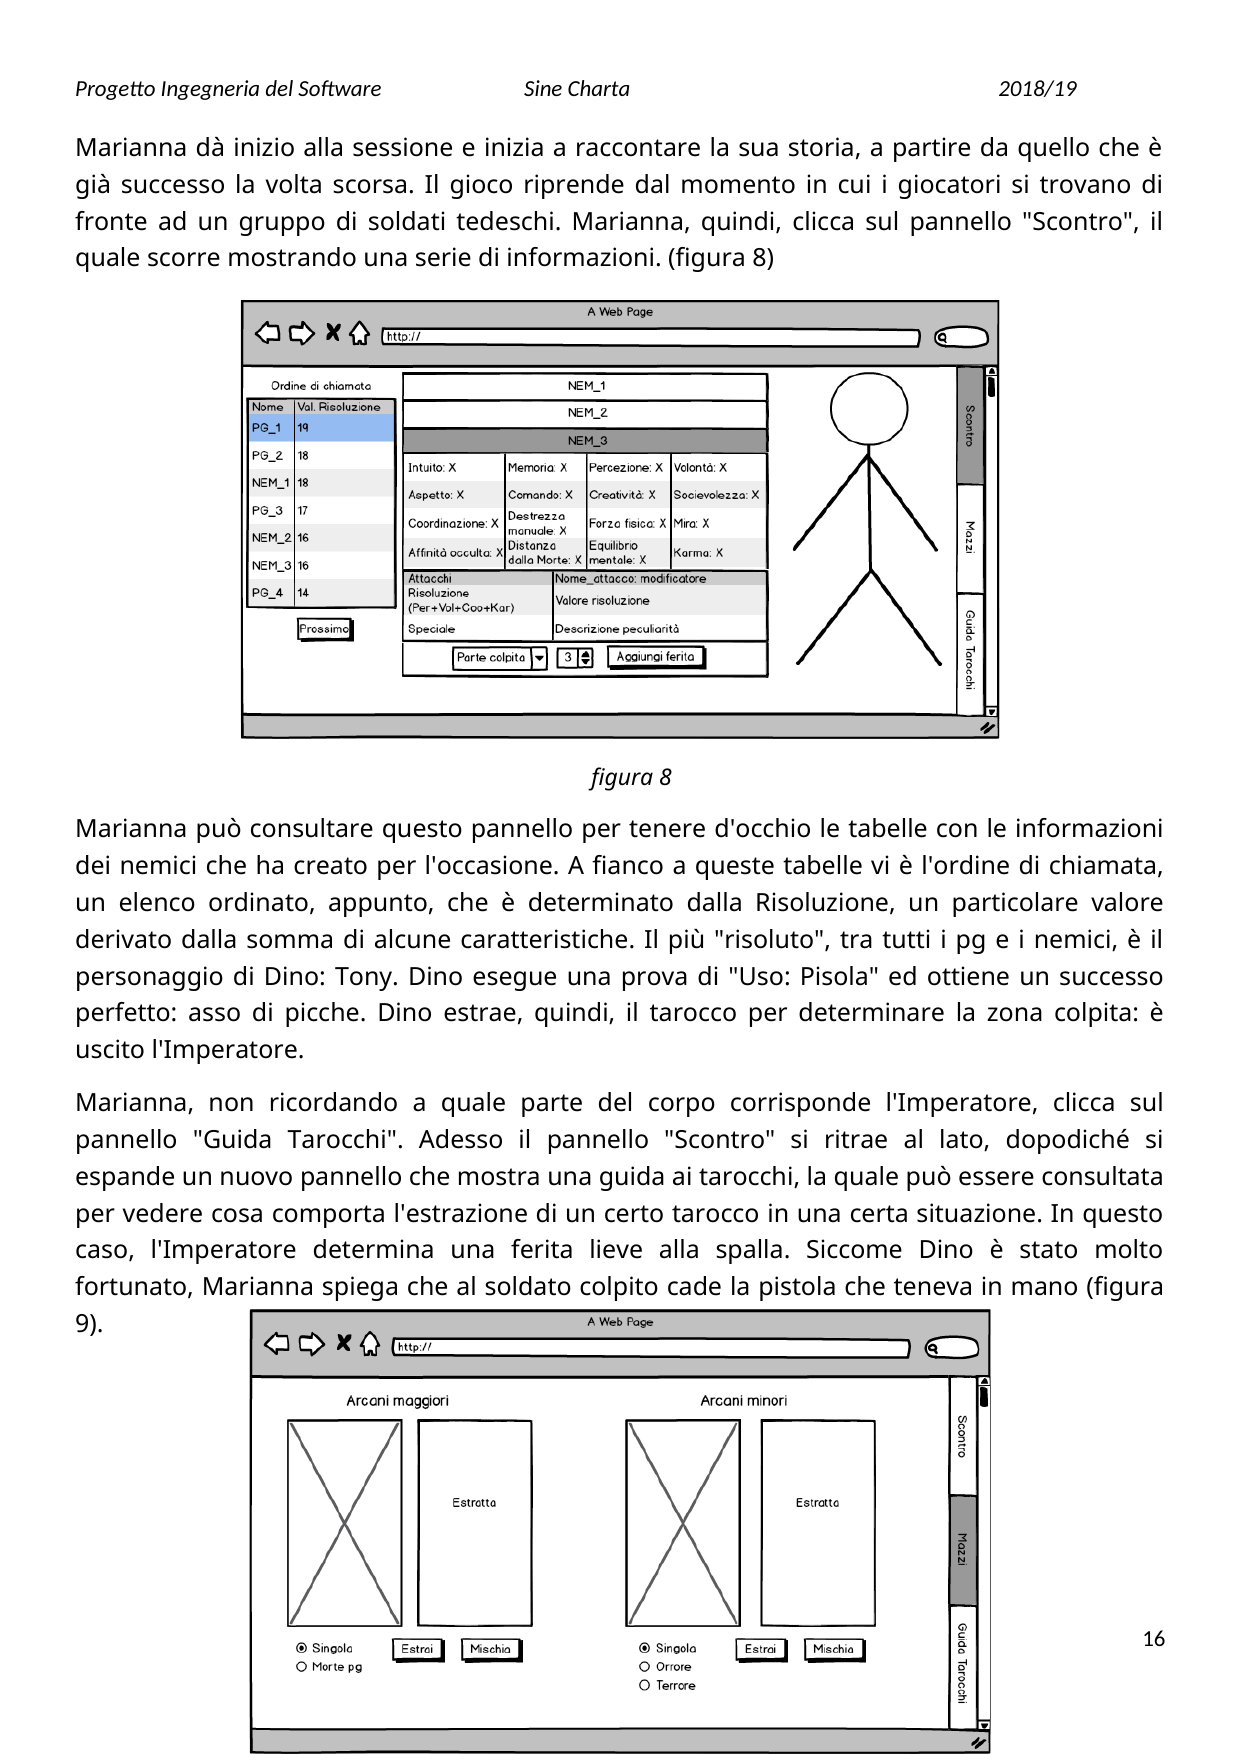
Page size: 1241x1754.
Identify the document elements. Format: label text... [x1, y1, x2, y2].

picture [240, 300, 1000, 739]
text Marianna, non ricordando a quale parte del corpo corrisponde l'Imperatore, clicca sul pannello "Guida Tarocchi". Adesso il pannello "Scontro" si ritrae al lato, dopodiché si espande un nuovo pannello che mostra una guida ai tarocchi, la quale può essere consultata per vedere cosa comporta l'estrazione di un certo tarocco in una certa situazione. In questo caso, l'Imperatore determina una ferita lieve alla spalla. Siccome Dino è stato molto fortunato, Marianna spiega che al soldato colpito cade la pistola che teneva in mano (figura 9). [75, 1085, 1165, 1340]
text Marianna dà inizio alla sessione e inizia a raccontare la sua storia, a partire da quello che è già successo la volta scorsa. Il gioco riprende dal momento in cui i giocatori si trovano di fronte ad un gruppo di soldati tedeschi. Marianna, quindi, clicca sul pannello "Scontro", il quale scorre mostrando una serie di informazioni. (figura 8) [75, 130, 1165, 274]
picture [249, 1309, 991, 1754]
text Marianna può consultare questo pannello per tenere d'occhio le tabelle con le informazioni dei nemici che ha creato per l'occasione. A fianco a queste tabelle vi è l'ordine di chiamata, un elenco ordinato, appunto, che è determinato dalla Risoluzione, un particolare valore derivato dalla somma di alcune caratteristiche. Il più "risoluto", tra tutti i pg e i nemici, è il personaggio di Dino: Tony. Dino esegue una prova di "Uso: Pisola" ed ottiene un successo perfetto: asso di picche. Dino estrae, quindi, il tarocco per determinare la zona colpita: è uscito l'Imperatore. [75, 811, 1165, 1066]
text figura 8 [517, 293, 1165, 792]
